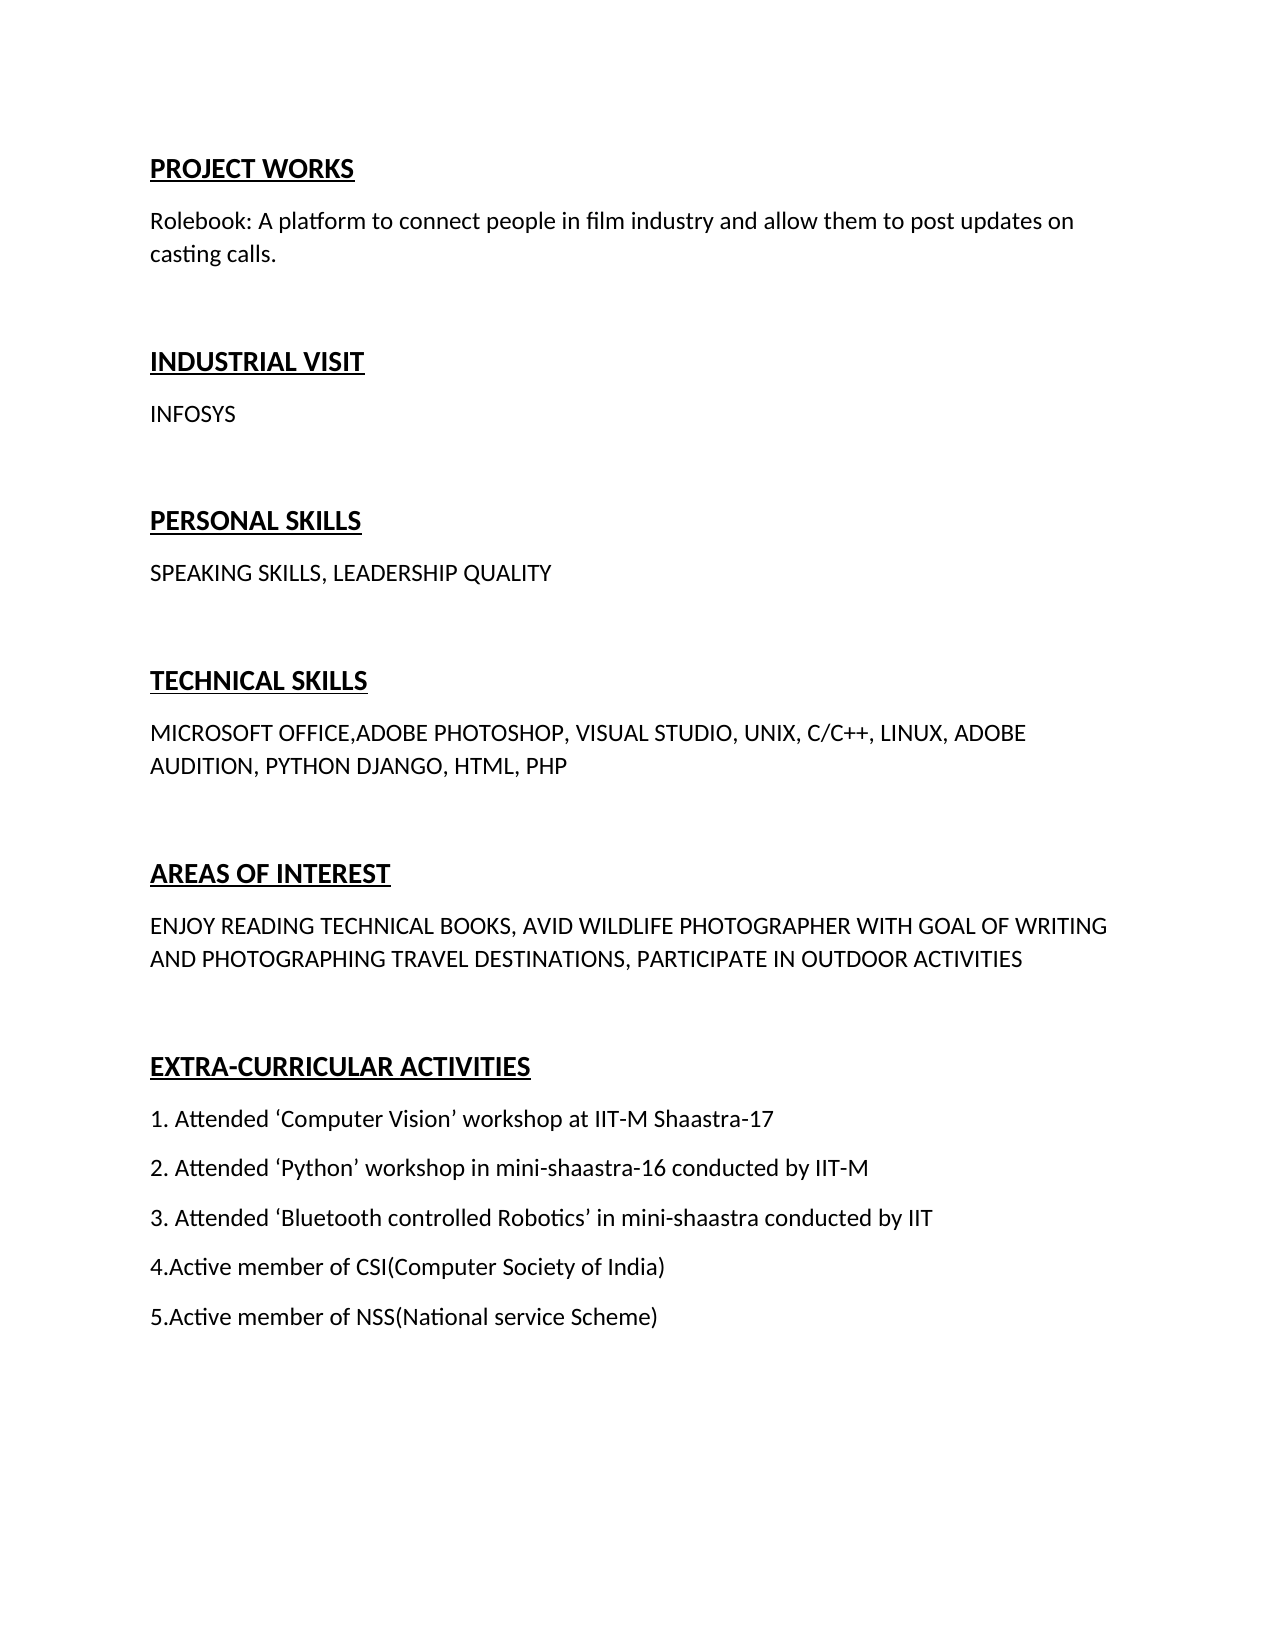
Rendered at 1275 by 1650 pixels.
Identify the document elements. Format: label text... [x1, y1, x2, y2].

text PROJECT WORKS [150, 150, 1125, 186]
text SPEAKING SKILLS, LEADERSHIP QUALITY [150, 558, 1125, 588]
text AREAS OF INTEREST [150, 855, 1125, 891]
text INDUSTRIAL VISIT [150, 343, 1125, 378]
text EXTRA-CURRICULAR ACTIVITIES [150, 1048, 1125, 1083]
text INFOSYS [150, 398, 1125, 428]
text TECHNICAL SKILLS [150, 662, 1125, 698]
text PERSONAL SKILLS [150, 502, 1125, 538]
text 1. Attended ‘Computer Vision’ workshop at IIT-M Shaastra-17 [150, 1103, 1125, 1133]
text 4.Active member of CSI(Computer Society of India) [150, 1252, 1125, 1282]
text 2. Attended ‘Python’ workshop in mini-shaastra-16 conducted by IIT-M [150, 1152, 1125, 1183]
text MICROSOFT OFFICE,ADOBE PHOTOSHOP, VISUAL STUDIO, UNIX, C/C++, LINUX, ADOBE AUDITION, PYTHON DJANGO, HTML, PHP [150, 717, 1125, 781]
text Rolebook: A platform to connect people in film industry and allow them to post updates on casting calls. [150, 205, 1125, 268]
text 5.Active member of NSS(National service Scheme) [150, 1301, 1125, 1332]
text 3. Attended ‘Bluetooth controlled Robotics’ in mini-shaastra conducted by IIT [150, 1202, 1125, 1232]
text ENJOY READING TECHNICAL BOOKS, AVID WILDLIFE PHOTOGRAPHER WITH GOAL OF WRITING AND PHOTOGRAPHING TRAVEL DESTINATIONS, PARTICIPATE IN OUTDOOR ACTIVITIES [150, 910, 1125, 973]
